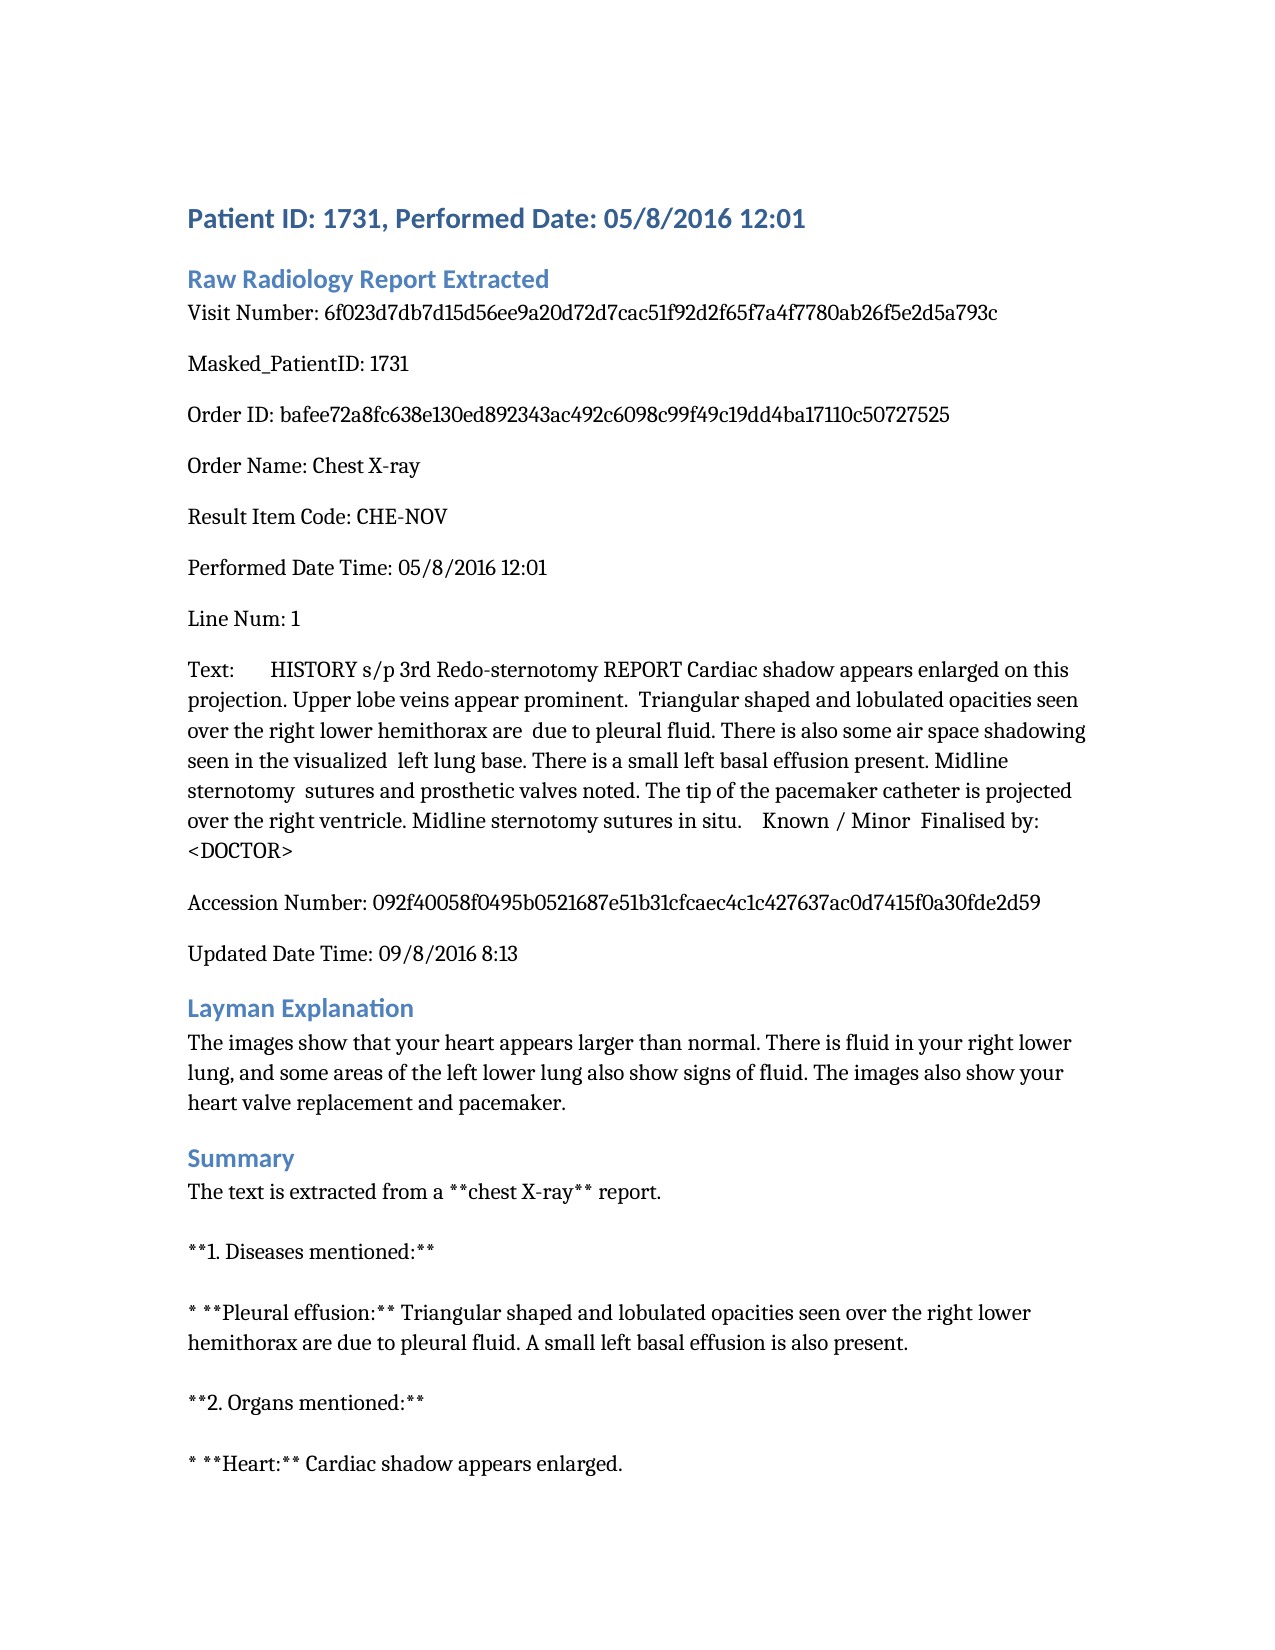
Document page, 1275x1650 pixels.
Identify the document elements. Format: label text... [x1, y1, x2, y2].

text Accession Number: 092f40058f0495b0521687e51b31cfcaec4c1c427637ac0d7415f0a30fde2d59 [187, 889, 1087, 916]
text Order ID: bafee72a8fc638e130ed892343ac492c6098c99f49c19dd4ba17110c50727525 [187, 402, 1087, 428]
text Result Item Code: CHE-NOV [187, 504, 1087, 530]
text Performed Date Time: 05/8/2016 12:01 [187, 555, 1087, 581]
subtitle Summary [187, 1141, 1087, 1174]
text Masked_PatientID: 1731 [187, 351, 1087, 377]
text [187, 1179, 1087, 1477]
text Order Name: Chest X-ray [187, 453, 1087, 479]
subtitle Patient ID: 1731, Performed Date: 05/8/2016 12:01 [187, 200, 1087, 236]
subtitle Raw Radiology Report Extracted [187, 262, 1087, 295]
text Updated Date Time: 09/8/2016 8:13 [187, 940, 1087, 967]
text Line Num: 1 [187, 606, 1087, 632]
text Visit Number: 6f023d7db7d15d56ee9a20d72d7cac51f92d2f65f7a4f7780ab26f5e2d5a793c [187, 300, 1087, 326]
subtitle Layman Explanation [187, 991, 1087, 1024]
text Text: HISTORY s/p 3rd Redo-sternotomy REPORT Cardiac shadow appears enlarged on this projection. Upper lobe veins appear prominent. Triangular shaped and lobulated opacities seen over the right lower hemithorax are due to pleural fluid. There is also some air space shadowing seen in the visualized left lung base. There is a small left basal effusion present. Midline sternotomy sutures and prosthetic valves noted. The tip of the pacemaker catheter is projected over the right ventricle. Midline sternotomy sutures in situ. Known / Minor Finalised by: <DOCTOR> [187, 657, 1087, 864]
text The images show that your heart appears larger than normal. There is fluid in your right lower lung, and some areas of the left lower lung also show signs of fluid. The images also show your heart valve replacement and pacemaker. [187, 1029, 1087, 1116]
